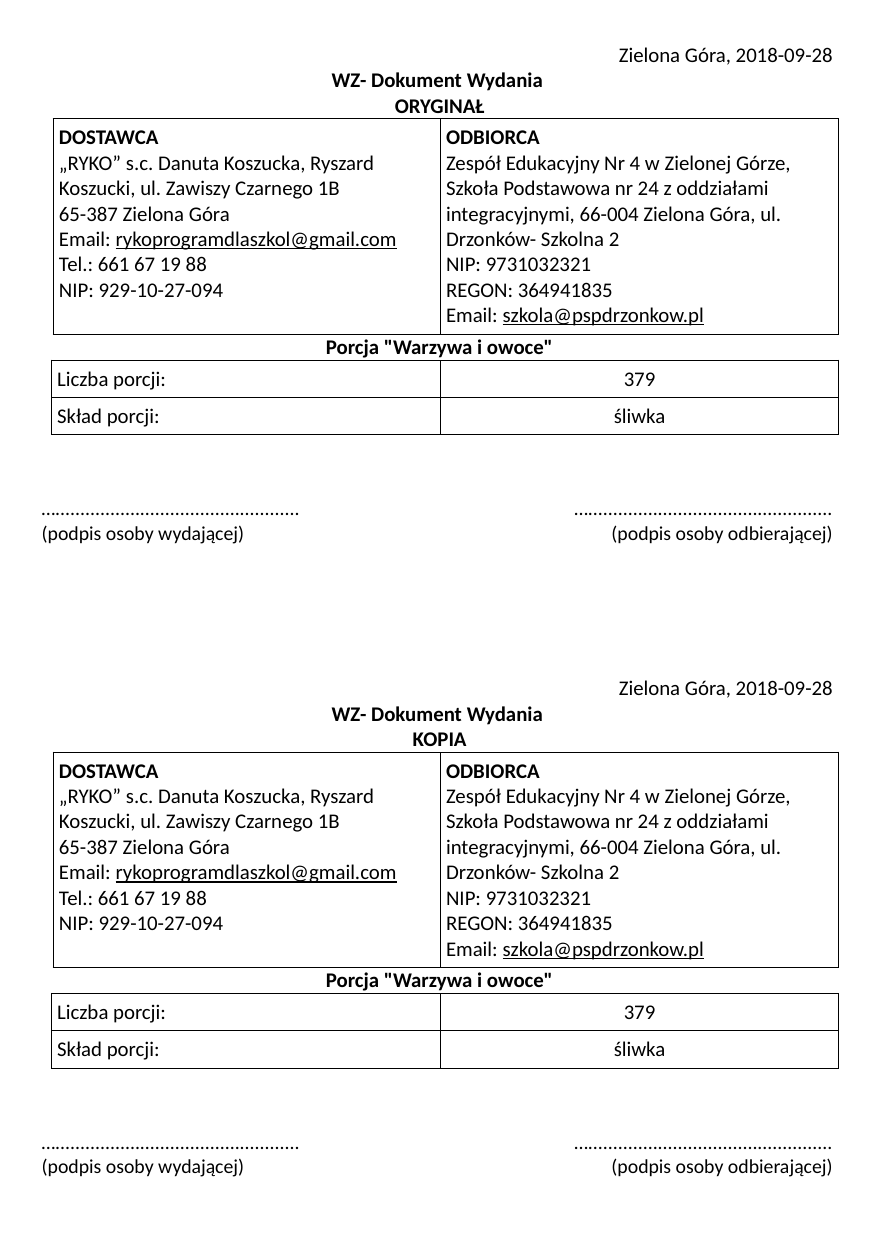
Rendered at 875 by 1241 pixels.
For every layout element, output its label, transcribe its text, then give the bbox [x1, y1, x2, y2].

text WZ- Dokument Wydania [41, 67, 833, 93]
table_cell śliwka [441, 398, 838, 434]
table_cell Skład porcji: [52, 1031, 440, 1068]
text (podpis osoby odbierającej) [437, 521, 833, 545]
text KOPIA [41, 726, 833, 752]
text Zielona Góra, 2018-09-28 [41, 42, 833, 67]
text WZ- Dokument Wydania [41, 701, 833, 726]
text Porcja "Warzywa i owoce " [41, 967, 833, 993]
text Zielona Góra, 2018-09-28 [41, 675, 833, 701]
text …................................................. [41, 1130, 437, 1154]
text …................................................. [437, 1130, 833, 1154]
table_header 379 [441, 361, 838, 397]
table_cell śliwka [441, 1031, 838, 1068]
table_header Liczba porcji: [52, 361, 440, 397]
text …................................................. [437, 497, 833, 521]
table_header Liczba porcji: [52, 994, 440, 1030]
table_header ODBIORCA Zespół Edukacyjny Nr 4 w Zielonej Górze, Szkoła Podstawowa nr 24 z oddziałami integracyjnymi, 66-004 Zielona Góra, ul. Drzonków- Szkolna 2 NIP: 9731032321 REGON: 364941835 Email: szkola@pspdrzonkow.pl [441, 753, 838, 967]
table_header DOSTAWCA „RYKO” s.c. Danuta Koszucka, Ryszard Koszucki, ul. Zawiszy Czarnego 1B 65-387 Zielona Góra Email: rykoprogramdlaszkol@gmail.com Tel.: 661 67 19 88 NIP: 929-10-27-094 [54, 753, 440, 967]
text Porcja "Warzywa i owoce " [41, 334, 833, 359]
text (podpis osoby wydającej) [41, 521, 437, 545]
table_cell Skład porcji: [52, 398, 440, 434]
text ORYGINAŁ [41, 93, 833, 118]
table_header DOSTAWCA „RYKO” s.c. Danuta Koszucka, Ryszard Koszucki, ul. Zawiszy Czarnego 1B 65-387 Zielona Góra Email: rykoprogramdlaszkol@gmail.com Tel.: 661 67 19 88 NIP: 929-10-27-094 [54, 119, 440, 334]
text (podpis osoby odbierającej) [437, 1154, 833, 1178]
text (podpis osoby wydającej) [41, 1154, 437, 1178]
text …................................................. [41, 497, 437, 521]
table_header ODBIORCA Zespół Edukacyjny Nr 4 w Zielonej Górze, Szkoła Podstawowa nr 24 z oddziałami integracyjnymi, 66-004 Zielona Góra, ul. Drzonków- Szkolna 2 NIP: 9731032321 REGON: 364941835 Email: szkola@pspdrzonkow.pl [441, 119, 838, 334]
table_header 379 [441, 994, 838, 1030]
